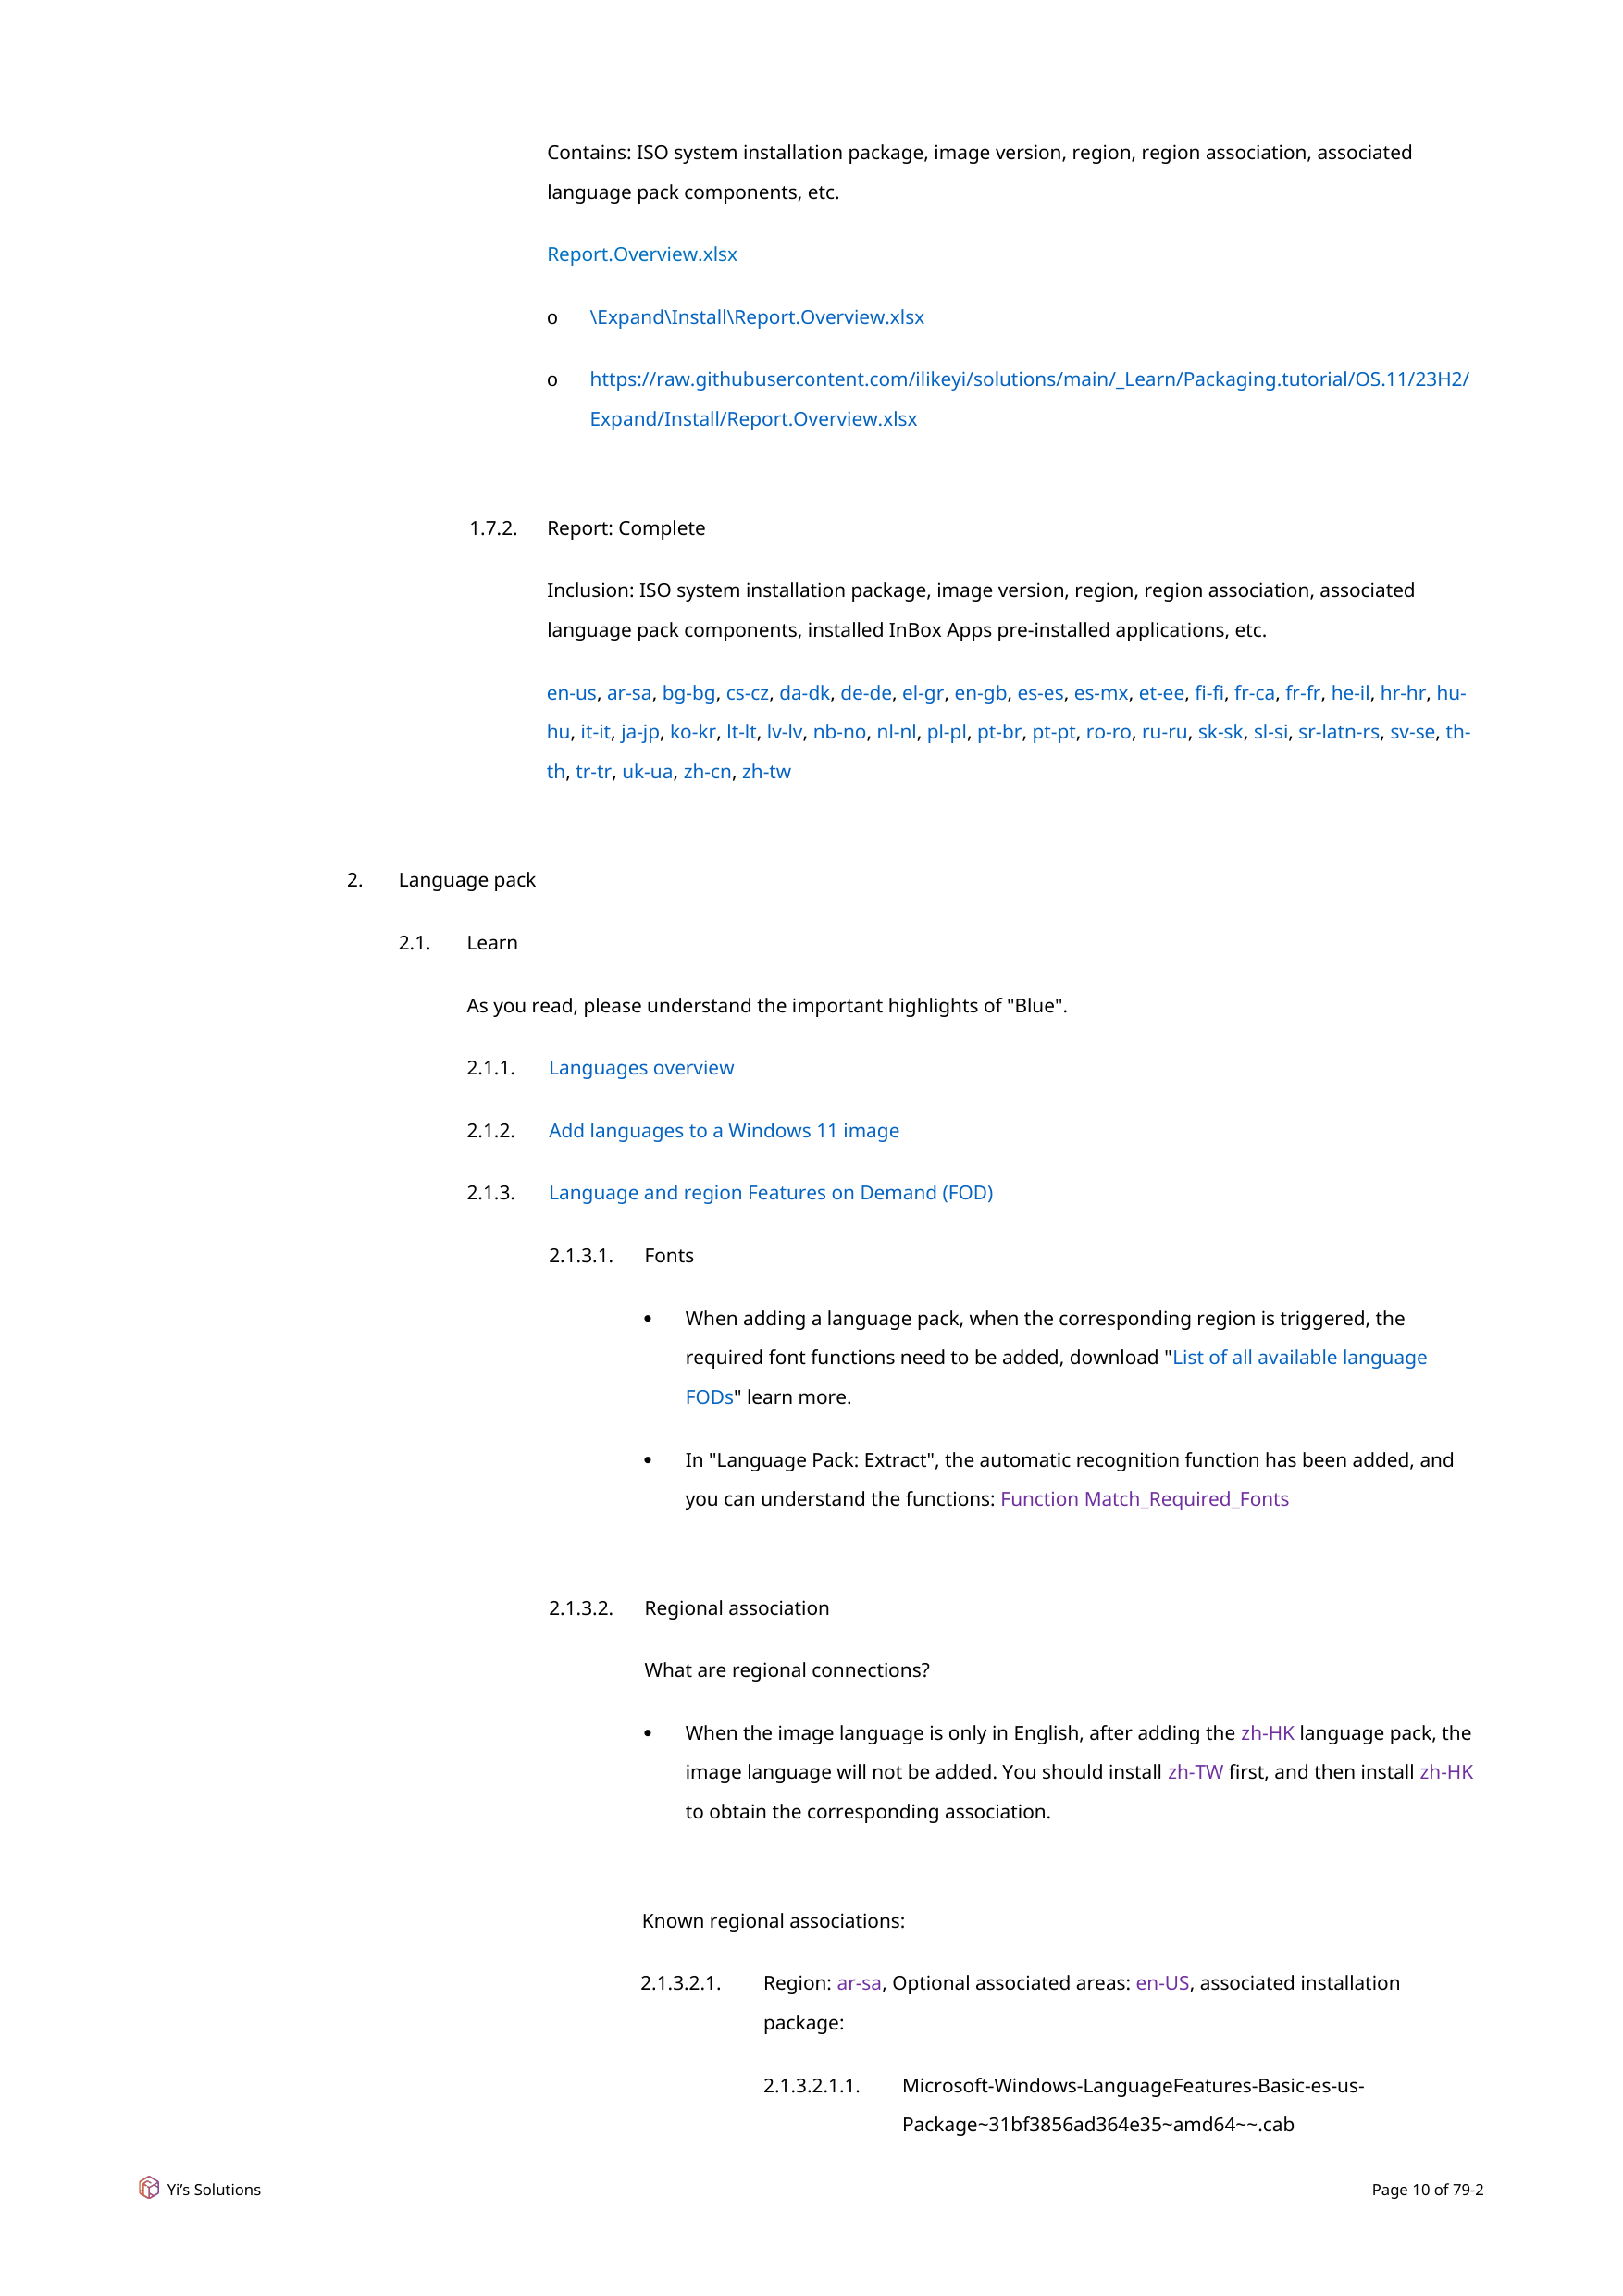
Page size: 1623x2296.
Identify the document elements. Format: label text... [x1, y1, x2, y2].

subtitle Language pack [347, 867, 1484, 893]
list Languages overview [466, 1054, 1484, 1081]
list Contains: ISO system installation package, image version, region, region association, associated language pack components, etc. [547, 139, 1484, 205]
list What are regional connections? [644, 1657, 1484, 1683]
list Inclusion: ISO system installation package, image version, region, region association, associated language pack components, installed InBox Apps pre-installed applications, etc. [547, 577, 1484, 642]
list Microsoft-Windows-LanguageFeatures-Basic-es-us-Package~31bf3856ad364e35~amd64~~.cab [763, 2072, 1484, 2138]
subtitle Regional association [549, 1595, 1484, 1620]
text Known regional associations: [642, 1907, 1484, 1933]
list When adding a language pack, when the corresponding region is triggered, the required font functions need to be added, download "List of all available language FODs" learn more. [644, 1305, 1484, 1409]
list In "Language Pack: Extract", the automatic recognition function has been added, and you can understand the functions: Function Match_Required_Fonts [644, 1446, 1484, 1512]
list Report: Complete [469, 515, 1484, 540]
list Language and region Features on Demand (FOD) [466, 1179, 1484, 1206]
list Report.Overview.xlsx [547, 241, 1484, 267]
list \Expand\Install\Report.Overview.xlsx [547, 304, 1484, 329]
list Add languages to a Windows 11 image [466, 1117, 1484, 1143]
list en-us, ar-sa, bg-bg, cs-cz, da-dk, de-de, el-gr, en-gb, es-es, es-mx, et-ee, fi-fi, fr-ca, fr-fr, he-il, hr-hr, hu-hu, it-it, ja-jp, ko-kr, lt-lt, lv-lv, nb-no, nl-nl, pl-pl, pt-br, pt-pt, ro-ro, ru-ru, sk-sk, sl-si, sr-latn-rs, sv-se, th-th, tr-tr, uk-ua, zh-cn, zh-tw [547, 679, 1484, 784]
list Region: ar-sa, Optional associated areas: en-US, associated installation package: [640, 1969, 1484, 2035]
subtitle Fonts [549, 1242, 1484, 1269]
text As you read, please understand the important highlights of "Blue". [466, 992, 1484, 1018]
list When the image language is only in English, after adding the zh-HK language pack, the image language will not be added. You should install zh-TW first, and then install zh-HK to obtain the corresponding association. [644, 1719, 1484, 1825]
subtitle Learn [399, 929, 1484, 956]
picture [139, 2176, 159, 2199]
list https://raw.githubusercontent.com/ilikeyi/solutions/main/_Learn/Packaging.tutorial/OS.11/23H2/Expand/Install/Report.Overview.xlsx [547, 366, 1484, 432]
